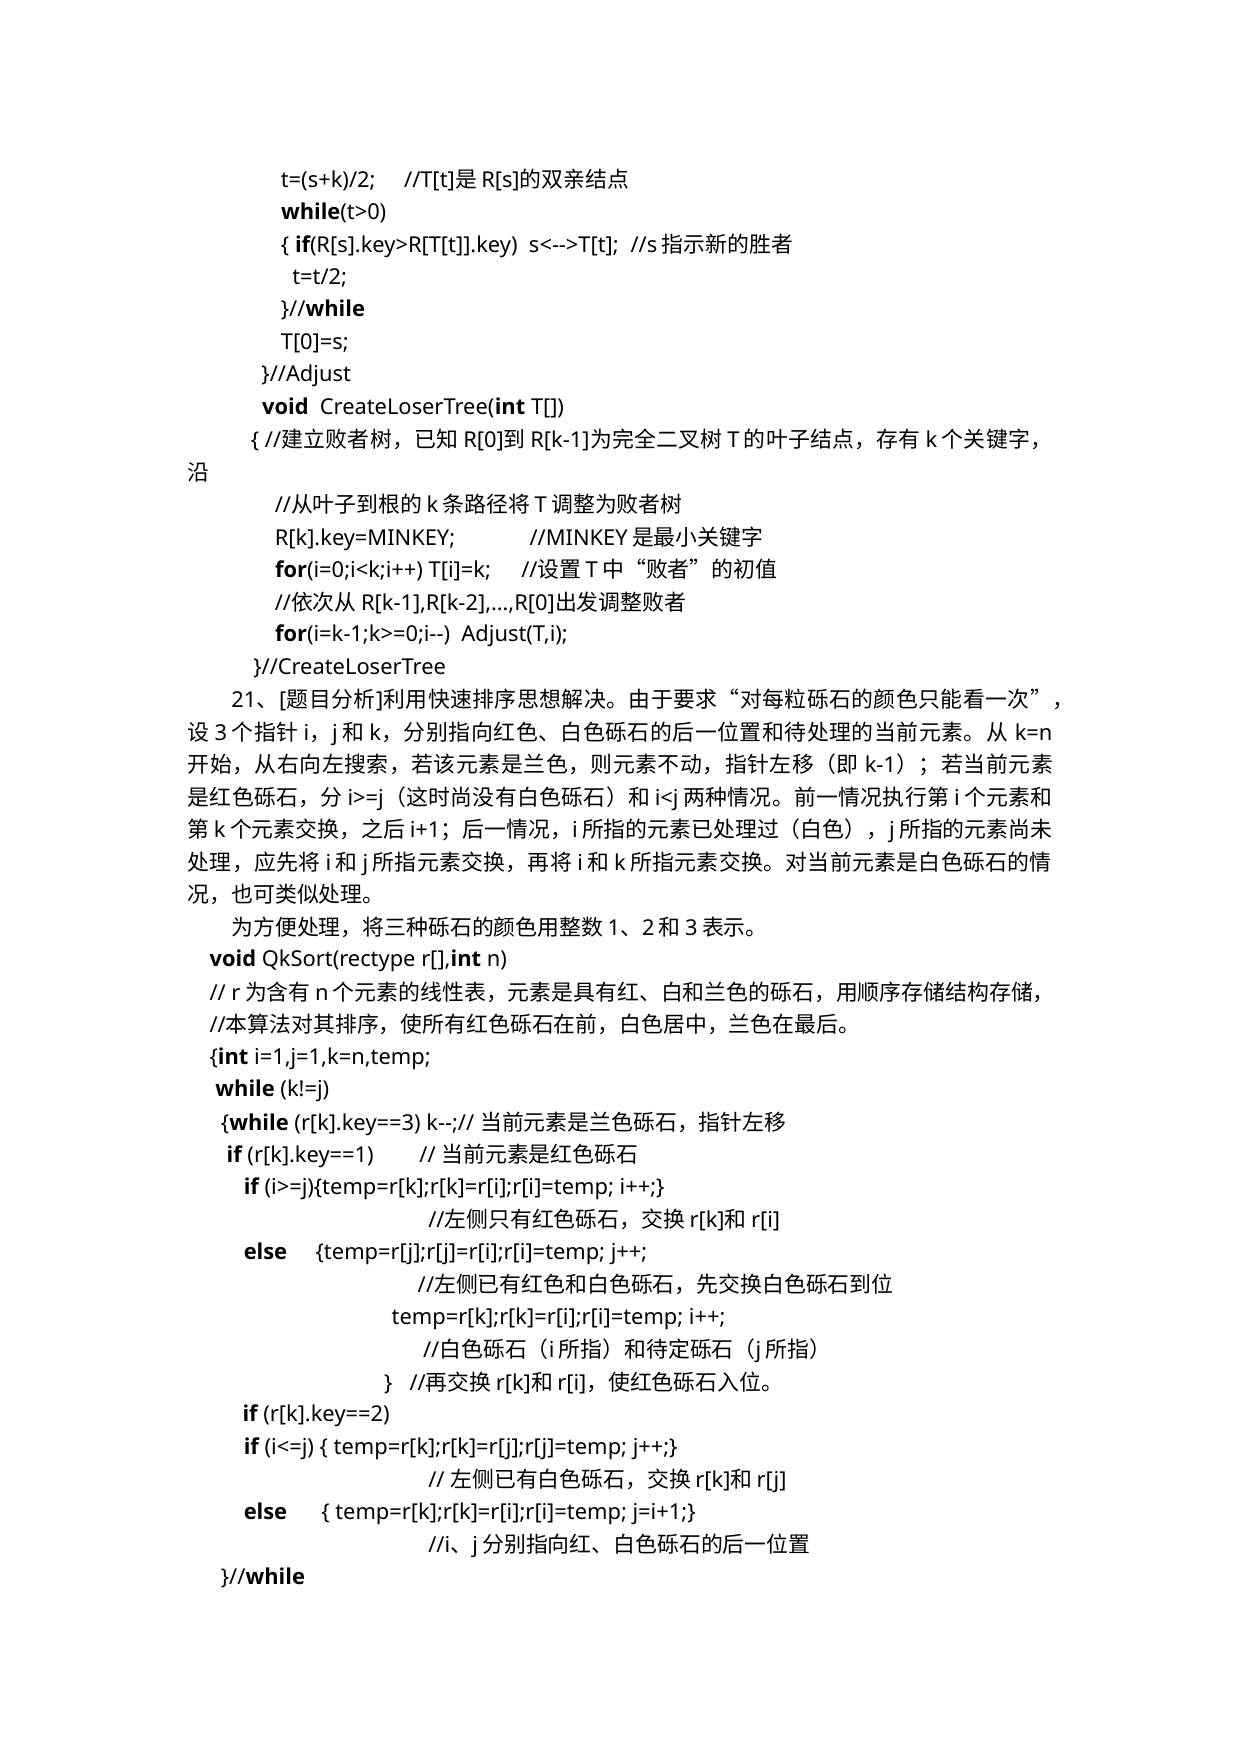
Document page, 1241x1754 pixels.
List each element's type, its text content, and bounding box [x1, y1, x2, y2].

text else { temp=r[k];r[k]=r[i];r[i]=temp; j=i+1;} [209, 1494, 1053, 1527]
text //从叶子到根的k条路径将T调整为败者树 [187, 487, 1053, 519]
text // r为含有n个元素的线性表，元素是具有红、白和兰色的砾石，用顺序存储结构存储， [209, 974, 1053, 1007]
text {int i=1,j=1,k=n,temp; [209, 1039, 1053, 1072]
text else {temp=r[j];r[j]=r[i];r[i]=temp; j++; [209, 1234, 1053, 1267]
text for(i=0;i<k;i++) T[i]=k; //设置T中“败者”的初值 [187, 552, 1053, 584]
text t=t/2; [187, 259, 1053, 292]
text {while (r[k].key==3) k--;// 当前元素是兰色砾石，指针左移 [209, 1104, 1053, 1137]
text }//while [187, 292, 1053, 324]
text { if(R[s].key>R[T[t]].key) s<-->T[t]; //s指示新的胜者 [187, 227, 1053, 259]
text //依次从R[k-1],R[k-2],…,R[0]出发调整败者 [187, 584, 1053, 617]
text while(t>0) [187, 194, 1053, 227]
text for(i=k-1;k>=0;i--) Adjust(T,i); [187, 617, 1053, 649]
text R[k].key=MINKEY; //MINKEY是最小关键字 [187, 519, 1053, 552]
text void CreateLoserTree(int T[]) [187, 389, 1053, 422]
text //左侧已有红色和白色砾石，先交换白色砾石到位 [209, 1267, 1053, 1299]
text //白色砾石（i所指）和待定砾石（j所指） [187, 1332, 1053, 1364]
text //i、j分别指向红、白色砾石的后一位置 [209, 1527, 1053, 1559]
text }//Adjust [187, 357, 1053, 389]
text t=(s+k)/2; //T[t]是R[s]的双亲结点 [187, 162, 1053, 194]
text T[0]=s; [187, 324, 1053, 357]
text 21、[题目分析]利用快速排序思想解决。由于要求“对每粒砾石的颜色只能看一次”，设3个指针i，j和k，分别指向红色、白色砾石的后一位置和待处理的当前元素。从k=n开始，从右向左搜索，若该元素是兰色，则元素不动，指针左移（即k-1）；若当前元素是红色砾石，分i>=j（这时尚没有白色砾石）和i<j两种情况。前一情况执行第i个元素和第k个元素交换，之后i+1；后一情况，i所指的元素已处理过（白色），j所指的元素尚未处理，应先将i和j所指元素交换，再将i和k所指元素交换。对当前元素是白色砾石的情况，也可类似处理。 [187, 682, 1053, 909]
text while (k!=j) [209, 1072, 1053, 1104]
text } //再交换r[k]和r[i]，使红色砾石入位。 [209, 1364, 1053, 1397]
text 为方便处理，将三种砾石的颜色用整数1、2和3表示。 [187, 909, 1053, 942]
text temp=r[k];r[k]=r[i];r[i]=temp; i++; [187, 1299, 1053, 1332]
text { //建立败者树，已知R[0]到R[k-1]为完全二叉树T的叶子结点，存有k个关键字，沿 [187, 422, 1053, 487]
text void QkSort(rectype r[],int n) [209, 942, 1053, 974]
text if (i<=j) { temp=r[k];r[k]=r[j];r[j]=temp; j++;} [209, 1429, 1053, 1462]
text if (r[k].key==2) [209, 1397, 1053, 1429]
text //左侧只有红色砾石，交换r[k]和r[i] [209, 1202, 1053, 1234]
text if (i>=j){temp=r[k];r[k]=r[i];r[i]=temp; i++;} [209, 1169, 1053, 1202]
text //本算法对其排序，使所有红色砾石在前，白色居中，兰色在最后。 [209, 1007, 1053, 1039]
text if (r[k].key==1) // 当前元素是红色砾石 [209, 1137, 1053, 1169]
text }//while [209, 1559, 1053, 1592]
text }//CreateLoserTree [231, 649, 1053, 682]
text // 左侧已有白色砾石，交换r[k]和r[j] [209, 1462, 1053, 1494]
